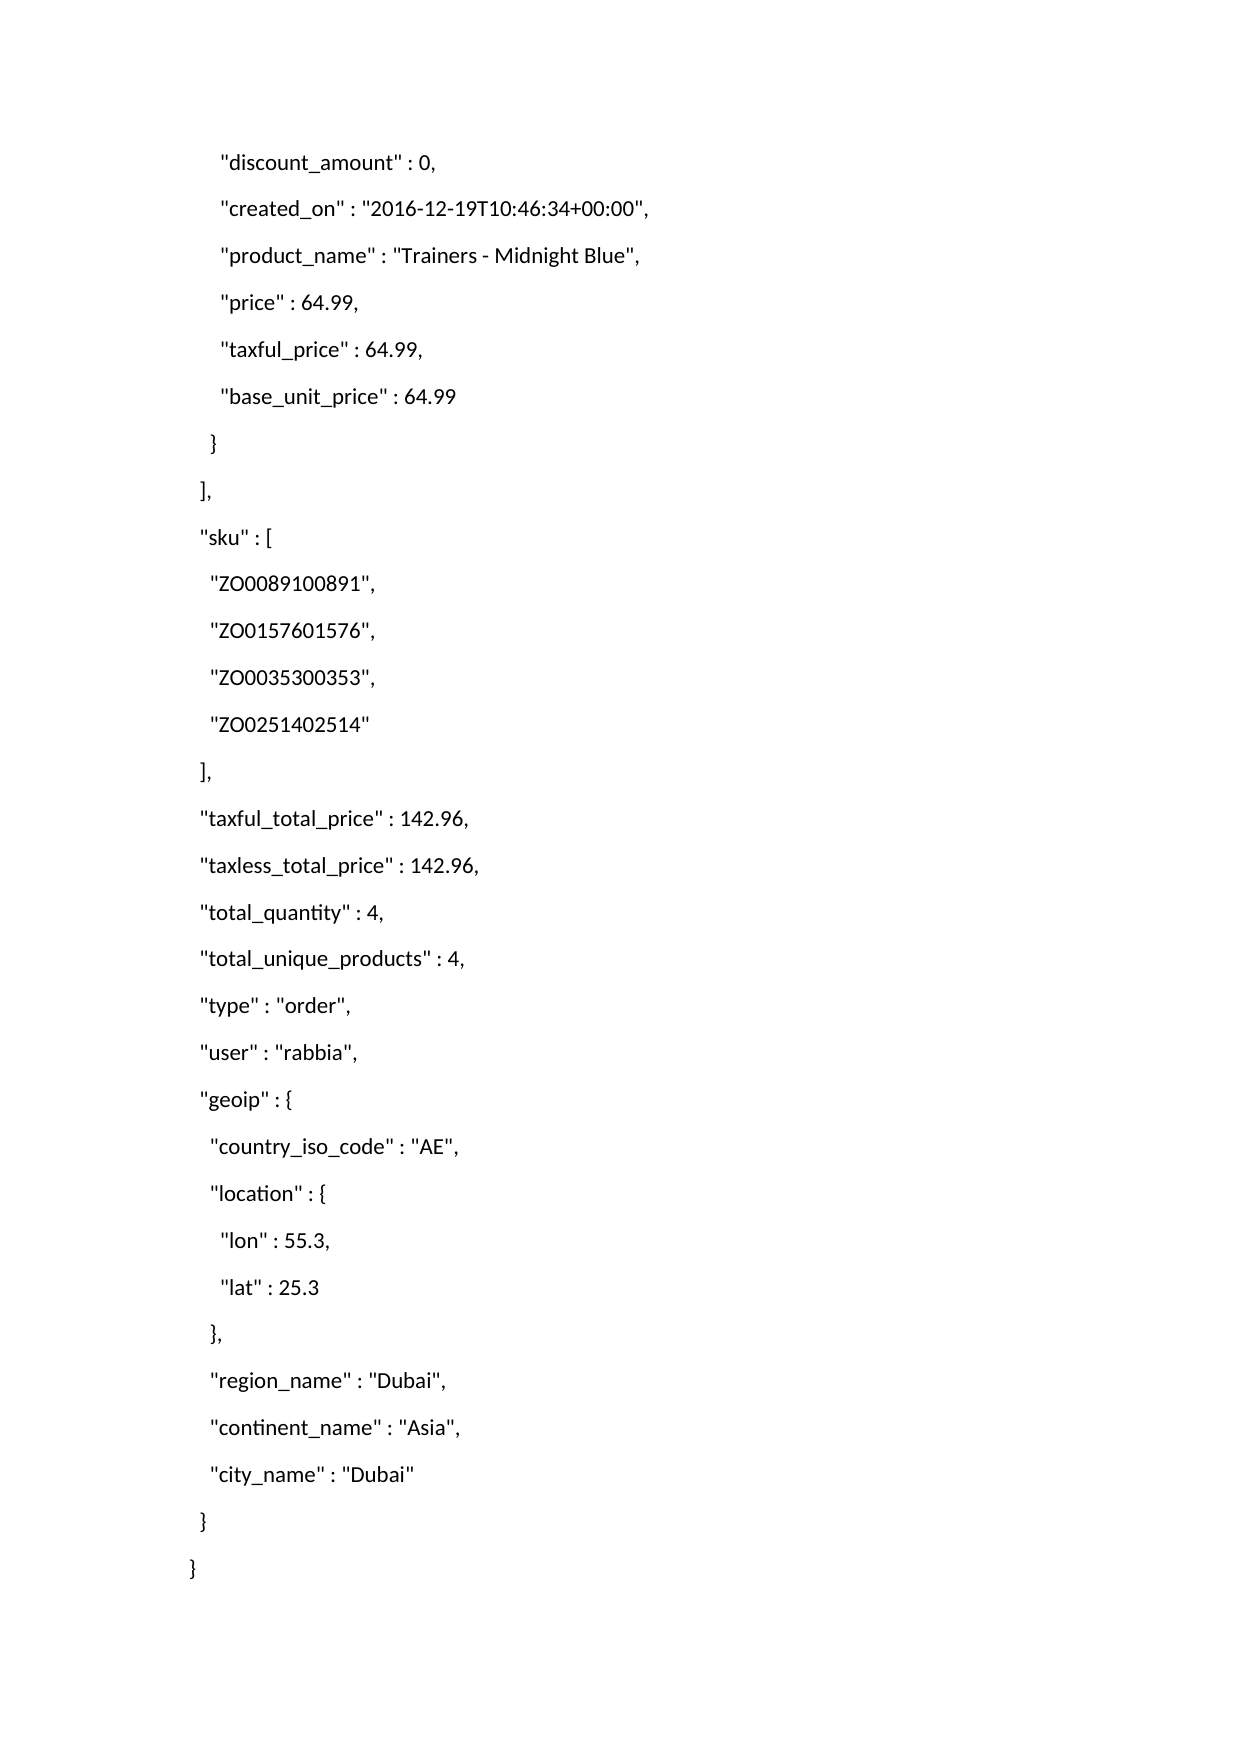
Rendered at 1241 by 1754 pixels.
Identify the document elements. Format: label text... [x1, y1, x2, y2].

text "lon" : 55.3, [148, 1226, 1093, 1254]
text "taxless_total_price" : 142.96, [148, 851, 1093, 879]
text "country_iso_code" : "AE", [148, 1132, 1093, 1160]
text "region_name" : "Dubai", [148, 1366, 1093, 1394]
text } [148, 1554, 1093, 1582]
text "total_unique_products" : 4, [148, 944, 1093, 972]
text "ZO0089100891", [148, 569, 1093, 597]
text "ZO0157601576", [148, 616, 1093, 644]
text "city_name" : "Dubai" [148, 1460, 1093, 1488]
text "location" : { [148, 1179, 1093, 1207]
text "taxful_total_price" : 142.96, [148, 804, 1093, 832]
text "sku" : [ [148, 523, 1093, 551]
text ], [148, 757, 1093, 785]
text "price" : 64.99, [148, 288, 1093, 316]
text "created_on" : "2016-12-19T10:46:34+00:00", [148, 194, 1093, 222]
text "geoip" : { [148, 1085, 1093, 1113]
text "ZO0035300353", [148, 663, 1093, 691]
text "taxful_price" : 64.99, [148, 335, 1093, 363]
text "base_unit_price" : 64.99 [148, 382, 1093, 410]
text "ZO0251402514" [148, 710, 1093, 738]
text "total_quantity" : 4, [148, 898, 1093, 926]
text ], [148, 476, 1093, 504]
text "user" : "rabbia", [148, 1038, 1093, 1066]
text } [148, 1507, 1093, 1535]
text "continent_name" : "Asia", [148, 1413, 1093, 1441]
text }, [148, 1319, 1093, 1347]
text } [148, 429, 1093, 457]
text "discount_amount" : 0, [148, 148, 1093, 176]
text "product_name" : "Trainers - Midnight Blue", [148, 241, 1093, 269]
text "type" : "order", [148, 991, 1093, 1019]
text "lat" : 25.3 [148, 1273, 1093, 1301]
